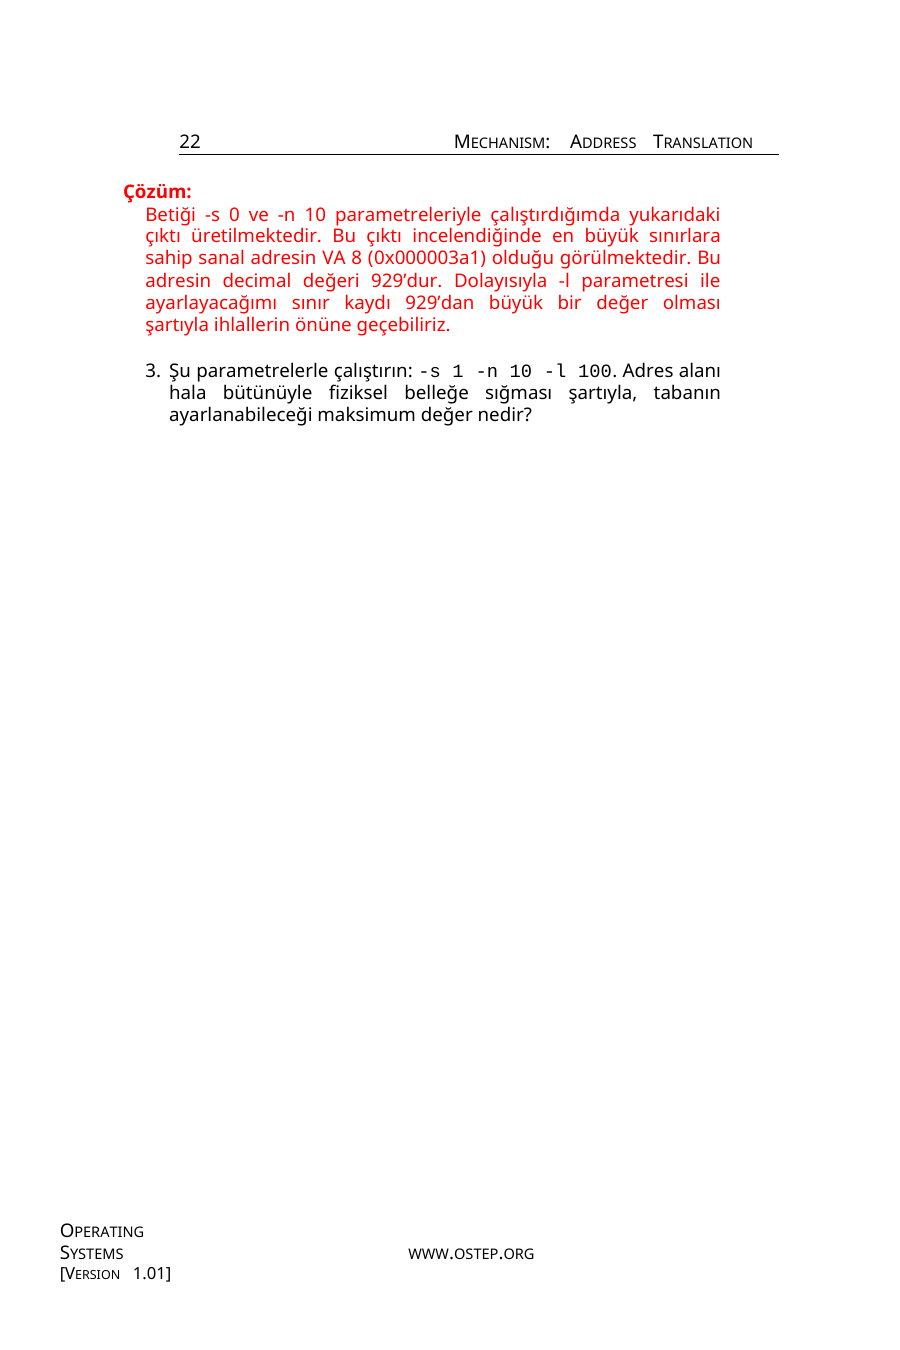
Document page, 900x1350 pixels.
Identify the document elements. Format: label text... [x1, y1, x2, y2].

text Çözüm: [48, 180, 721, 203]
text Betiği -s 0 ve -n 10 parametreleriyle çalıştırdığımda yukarıdaki çıktı üretilmektedir. Bu çıktı incelendiğinde en büyük sınırlara sahip sanal adresin VA 8 (0x000003a1) olduğu görülmektedir. Bu adresin decimal değeri 929’dur. Dolayısıyla -l parametresi ile ayarlayacağımı sınır kaydı 929’dan büyük bir değer olması şartıyla ihlallerin önüne geçebiliriz. [145, 203, 721, 337]
list Şu parametrelerle çalıştırın: -s 1 -n 10 -l 100. Adres alanı hala bütünüyle fiziksel belleğe sığması şartıyla, tabanın ayarlanabileceği maksimum değer nedir? [145, 360, 721, 427]
